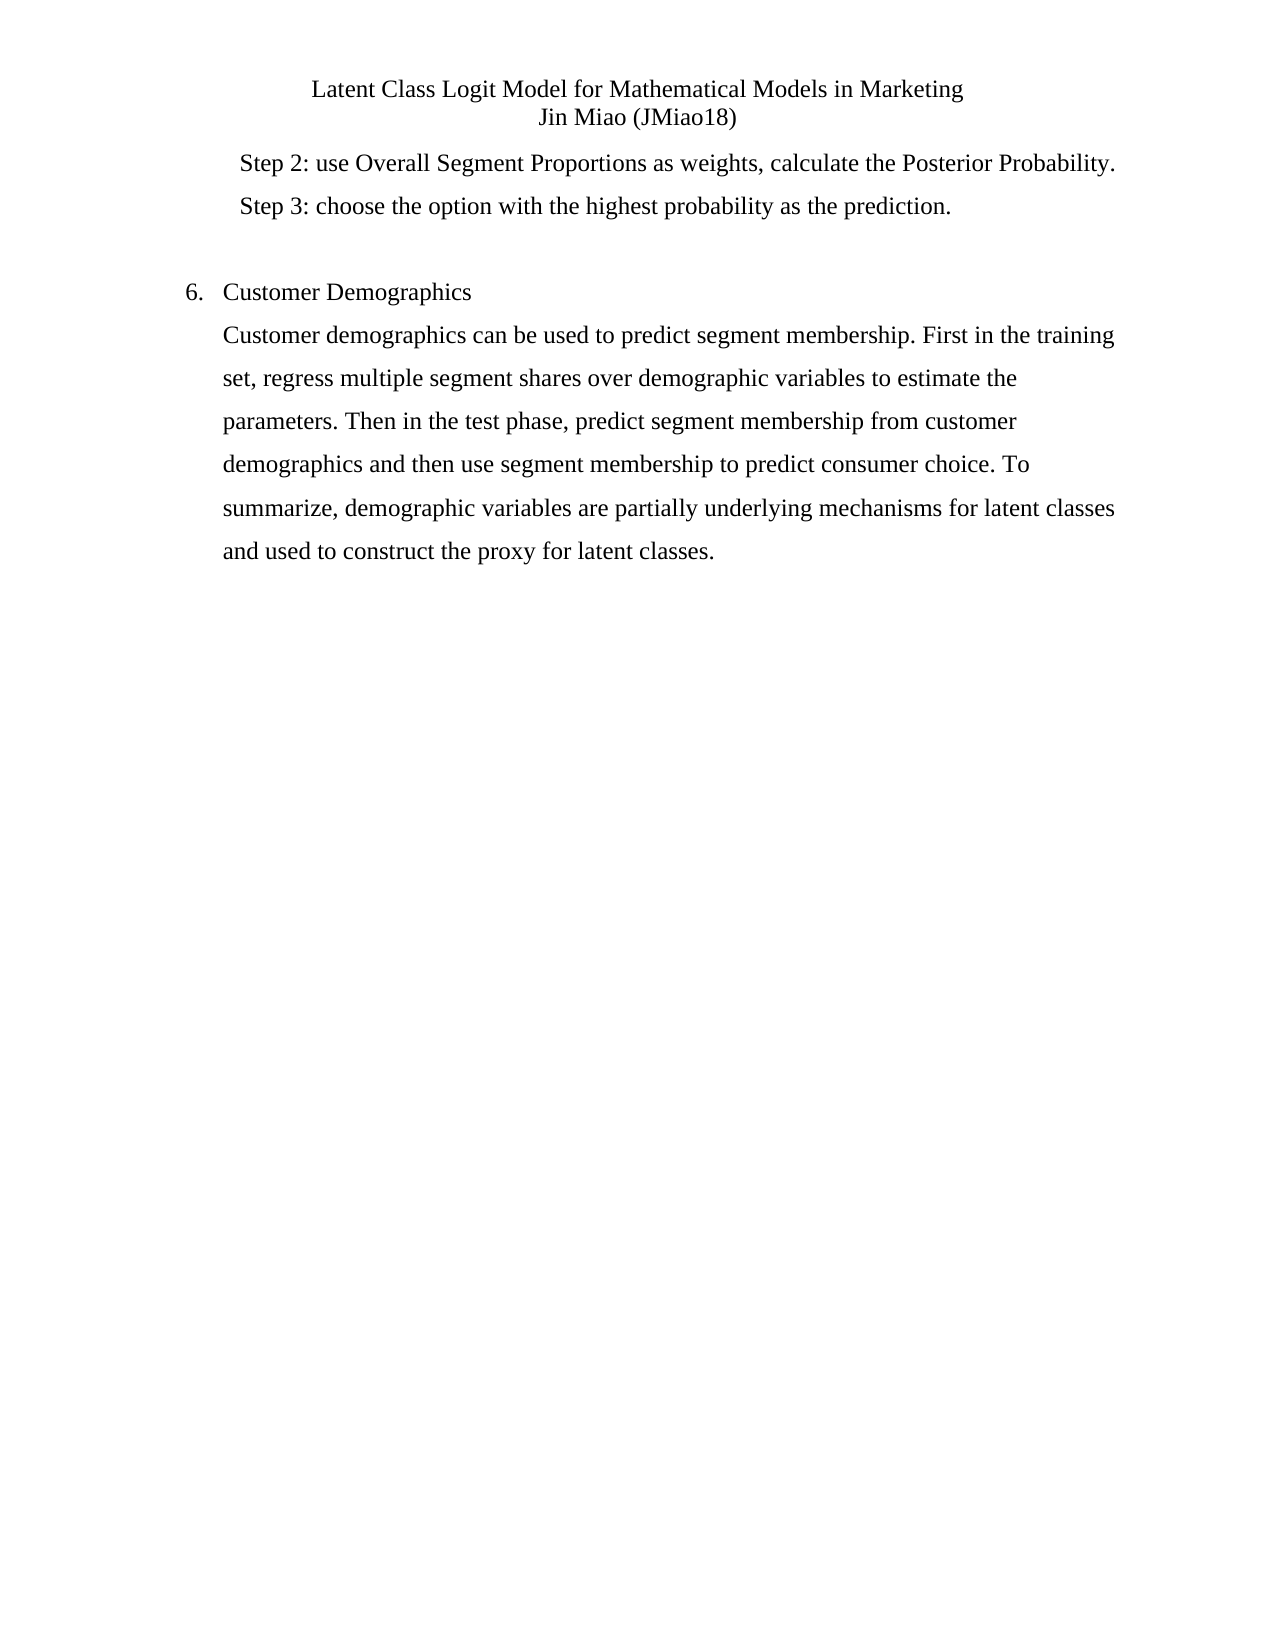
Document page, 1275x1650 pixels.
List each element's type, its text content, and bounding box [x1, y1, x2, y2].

list Customer Demographics [185, 277, 1127, 306]
text Step 2: use Overall Segment Proportions as weights, calculate the Posterior Probability. [239, 148, 1127, 176]
text Customer demographics can be used to predict segment membership. First in the training set, regress multiple segment shares over demographic variables to estimate the parameters. Then in the test phase, predict segment membership from customer demographics and then use segment membership to predict consumer choice. To summarize, demographic variables are partially underlying mechanisms for latent classes and used to construct the proxy for latent classes. [223, 320, 1127, 564]
text Step 3: choose the option with the highest probability as the prediction. [239, 191, 1127, 219]
